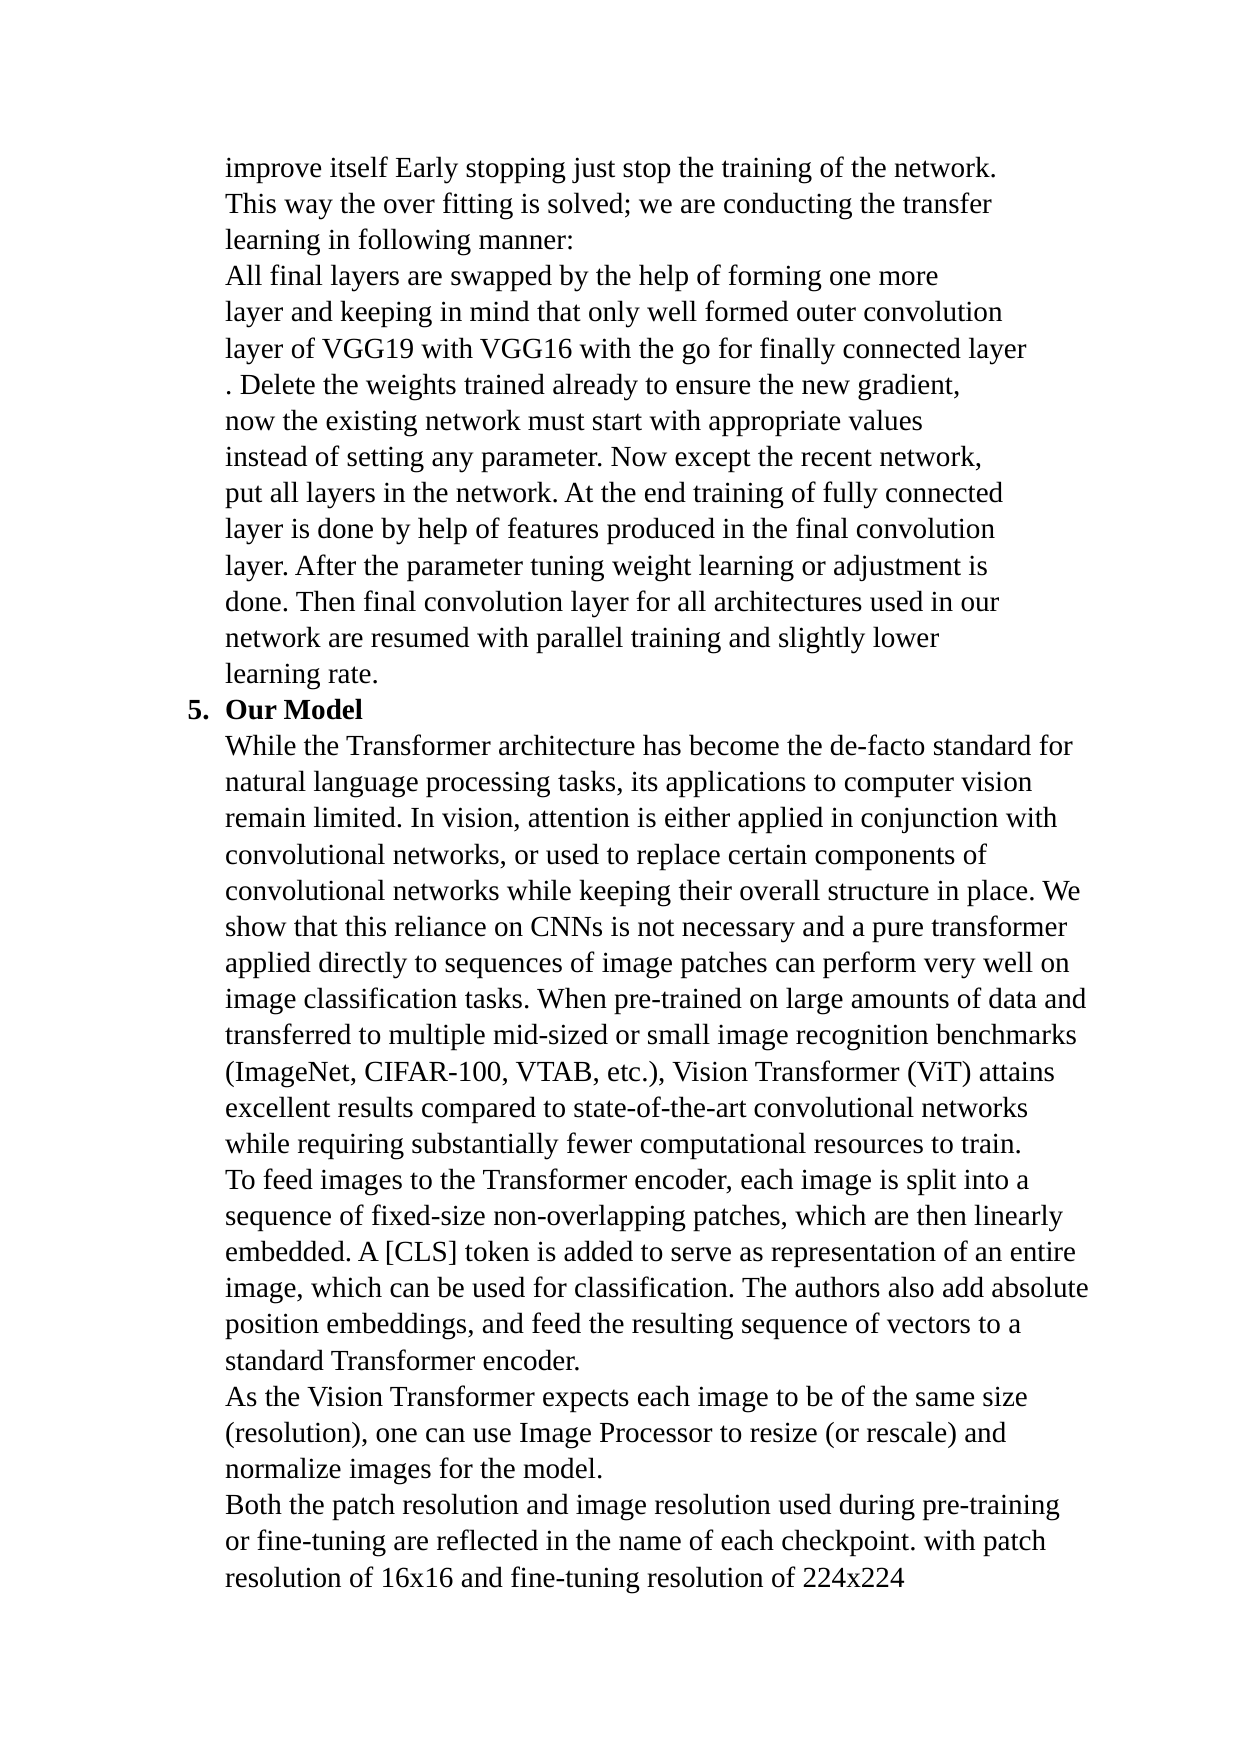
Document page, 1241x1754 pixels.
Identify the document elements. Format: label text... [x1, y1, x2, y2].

list Our Model [187, 692, 1090, 726]
list done. Then final convolution layer for all architectures used in our [225, 584, 1090, 617]
list layer is done by help of features produced in the final convolution [225, 511, 1090, 545]
list network are resumed with parallel training and slightly lower [225, 620, 1090, 653]
list To feed images to the Transformer encoder, each image is split into a sequence of fixed-size non-overlapping patches, which are then linearly embedded. A [CLS] token is added to serve as representation of an entire image, which can be used for classification. The authors also add absolute position embeddings, and feed the resulting sequence of vectors to a standard Transformer encoder. [225, 1162, 1090, 1376]
list put all layers in the network. At the end training of fully connected [225, 475, 1090, 509]
list learning rate. [225, 656, 1090, 689]
list layer of VGG19 with VGG16 with the go for finally connected layer [225, 331, 1090, 364]
list now the existing network must start with appropriate values [225, 403, 1090, 437]
list As the Vision Transformer expects each image to be of the same size (resolution), one can use Image Processor to resize (or rescale) and normalize images for the model. [225, 1379, 1090, 1485]
list While the Transformer architecture has become the de-facto standard for natural language processing tasks, its applications to computer vision remain limited. In vision, attention is either applied in conjunction with convolutional networks, or used to replace certain components of convolutional networks while keeping their overall structure in place. We show that this reliance on CNNs is not necessary and a pure transformer applied directly to sequences of image patches can perform very well on image classification tasks. When pre-trained on large amounts of data and transferred to multiple mid-sized or small image recognition benchmarks (ImageNet, CIFAR-100, VTAB, etc.), Vision Transformer (ViT) attains excellent results compared to state-of-the-art convolutional networks while requiring substantially fewer computational resources to train. [225, 728, 1090, 1159]
list All final layers are swapped by the help of forming one more [225, 258, 1090, 292]
list . Delete the weights trained already to ensure the new gradient, [225, 367, 1090, 400]
list learning in following manner: [225, 222, 1090, 256]
list improve itself Early stopping just stop the training of the network. [225, 150, 1090, 183]
list instead of setting any parameter. Now except the recent network, [225, 439, 1090, 473]
list Both the patch resolution and image resolution used during pre-training or fine-tuning are reflected in the name of each checkpoint. with patch resolution of 16x16 and fine-tuning resolution of 224x224 [225, 1487, 1090, 1593]
list layer and keeping in mind that only well formed outer convolution [225, 294, 1090, 328]
list layer. After the parameter tuning weight learning or adjustment is [225, 548, 1090, 581]
list This way the over fitting is solved; we are conducting the transfer [225, 186, 1090, 220]
